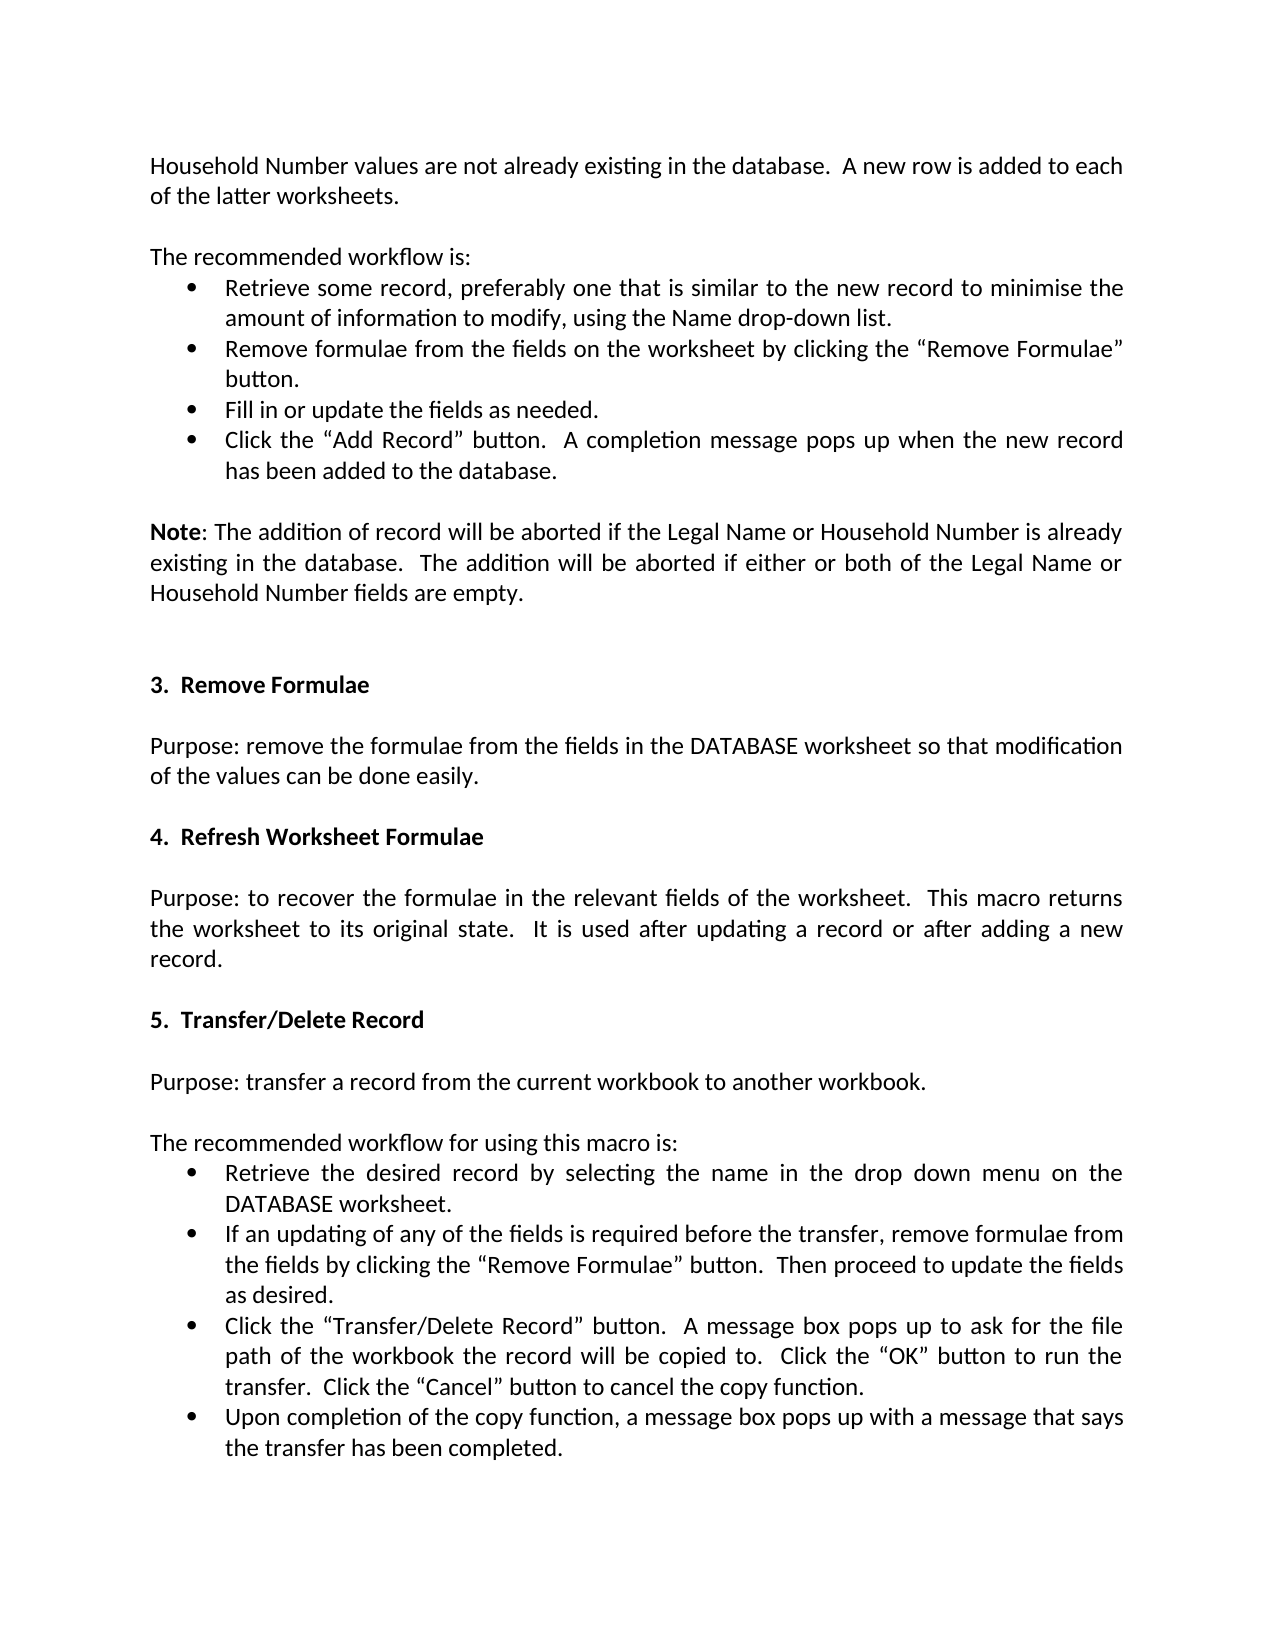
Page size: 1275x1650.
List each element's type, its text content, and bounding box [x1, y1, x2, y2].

text Note: The addition of record will be aborted if the Legal Name or Household Number is already existing in the database. The addition will be aborted if either or both of the Legal Name or Household Number fields are empty. [150, 516, 1125, 608]
list Upon completion of the copy function, a message box pops up with a message that says the transfer has been completed. [187, 1401, 1125, 1462]
text The recommended workflow is: [150, 242, 1125, 272]
text Purpose: transfer a record from the current workbook to another workbook. [150, 1066, 1125, 1096]
text 5. Transfer/Delete Record [150, 1004, 1125, 1035]
list Retrieve the desired record by selecting the name in the drop down menu on the DATABASE worksheet. [187, 1157, 1125, 1218]
list Click the “Add Record” button. A completion message pops up when the new record has been added to the database. [187, 425, 1125, 486]
list Click the “Transfer/Delete Record” button. A message box pops up to ask for the file path of the workbook the record will be copied to. Click the “OK” button to run the transfer. Click the “Cancel” button to cancel the copy function. [187, 1310, 1125, 1401]
list Retrieve some record, preferably one that is similar to the new record to minimise the amount of information to modify, using the Name drop-down list. [187, 272, 1125, 333]
text 3. Remove Formulae [150, 669, 1125, 699]
list Remove formulae from the fields on the worksheet by clicking the “Remove Formulae” button. [187, 333, 1125, 394]
text The recommended workflow for using this macro is: [150, 1127, 1125, 1157]
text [150, 150, 1125, 211]
text Purpose: to recover the formulae in the relevant fields of the worksheet. This macro returns the worksheet to its original state. It is used after updating a record or after adding a new record. [150, 882, 1125, 974]
list Fill in or update the fields as needed. [187, 394, 1125, 425]
list If an updating of any of the fields is required before the transfer, remove formulae from the fields by clicking the “Remove Formulae” button. Then proceed to update the fields as desired. [187, 1218, 1125, 1310]
text 4. Refresh Worksheet Formulae [150, 821, 1125, 852]
text Purpose: remove the formulae from the fields in the DATABASE worksheet so that modification of the values can be done easily. [150, 730, 1125, 791]
